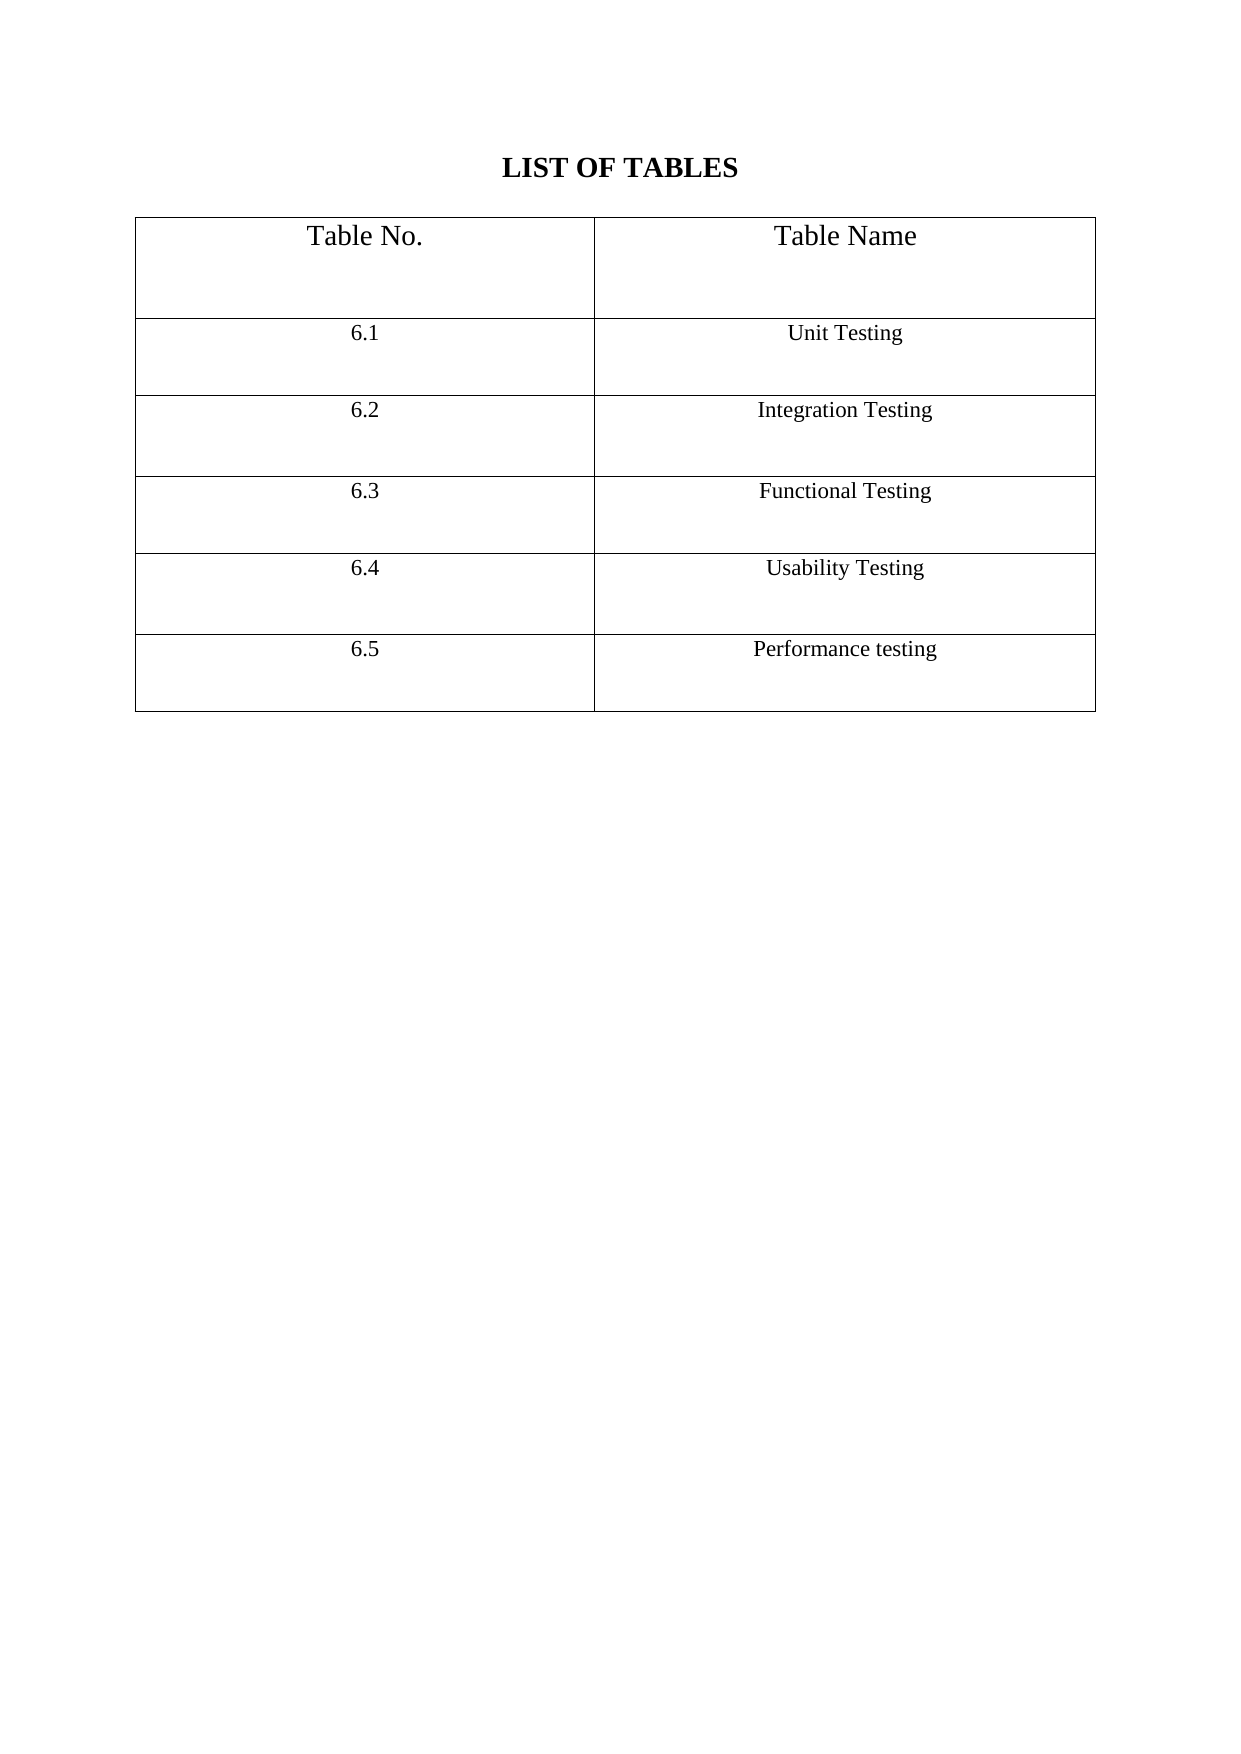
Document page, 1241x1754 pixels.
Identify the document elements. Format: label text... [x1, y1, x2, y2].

text LIST OF TABLES [150, 150, 1090, 183]
table_cell Functional Testing [595, 477, 1095, 553]
table_cell 6.4 [136, 554, 594, 634]
table_cell Unit Testing [595, 319, 1095, 395]
table_cell Integration Testing [595, 396, 1095, 476]
table_cell 6.2 [136, 396, 594, 476]
table_header Table Name [595, 218, 1095, 318]
table_cell 6.1 [136, 319, 594, 395]
table_cell 6.5 [136, 635, 594, 711]
table_cell 6.3 [136, 477, 594, 553]
table_cell Performance testing [595, 635, 1095, 711]
table_cell Usability Testing [595, 554, 1095, 634]
table_header Table No. [136, 218, 594, 318]
